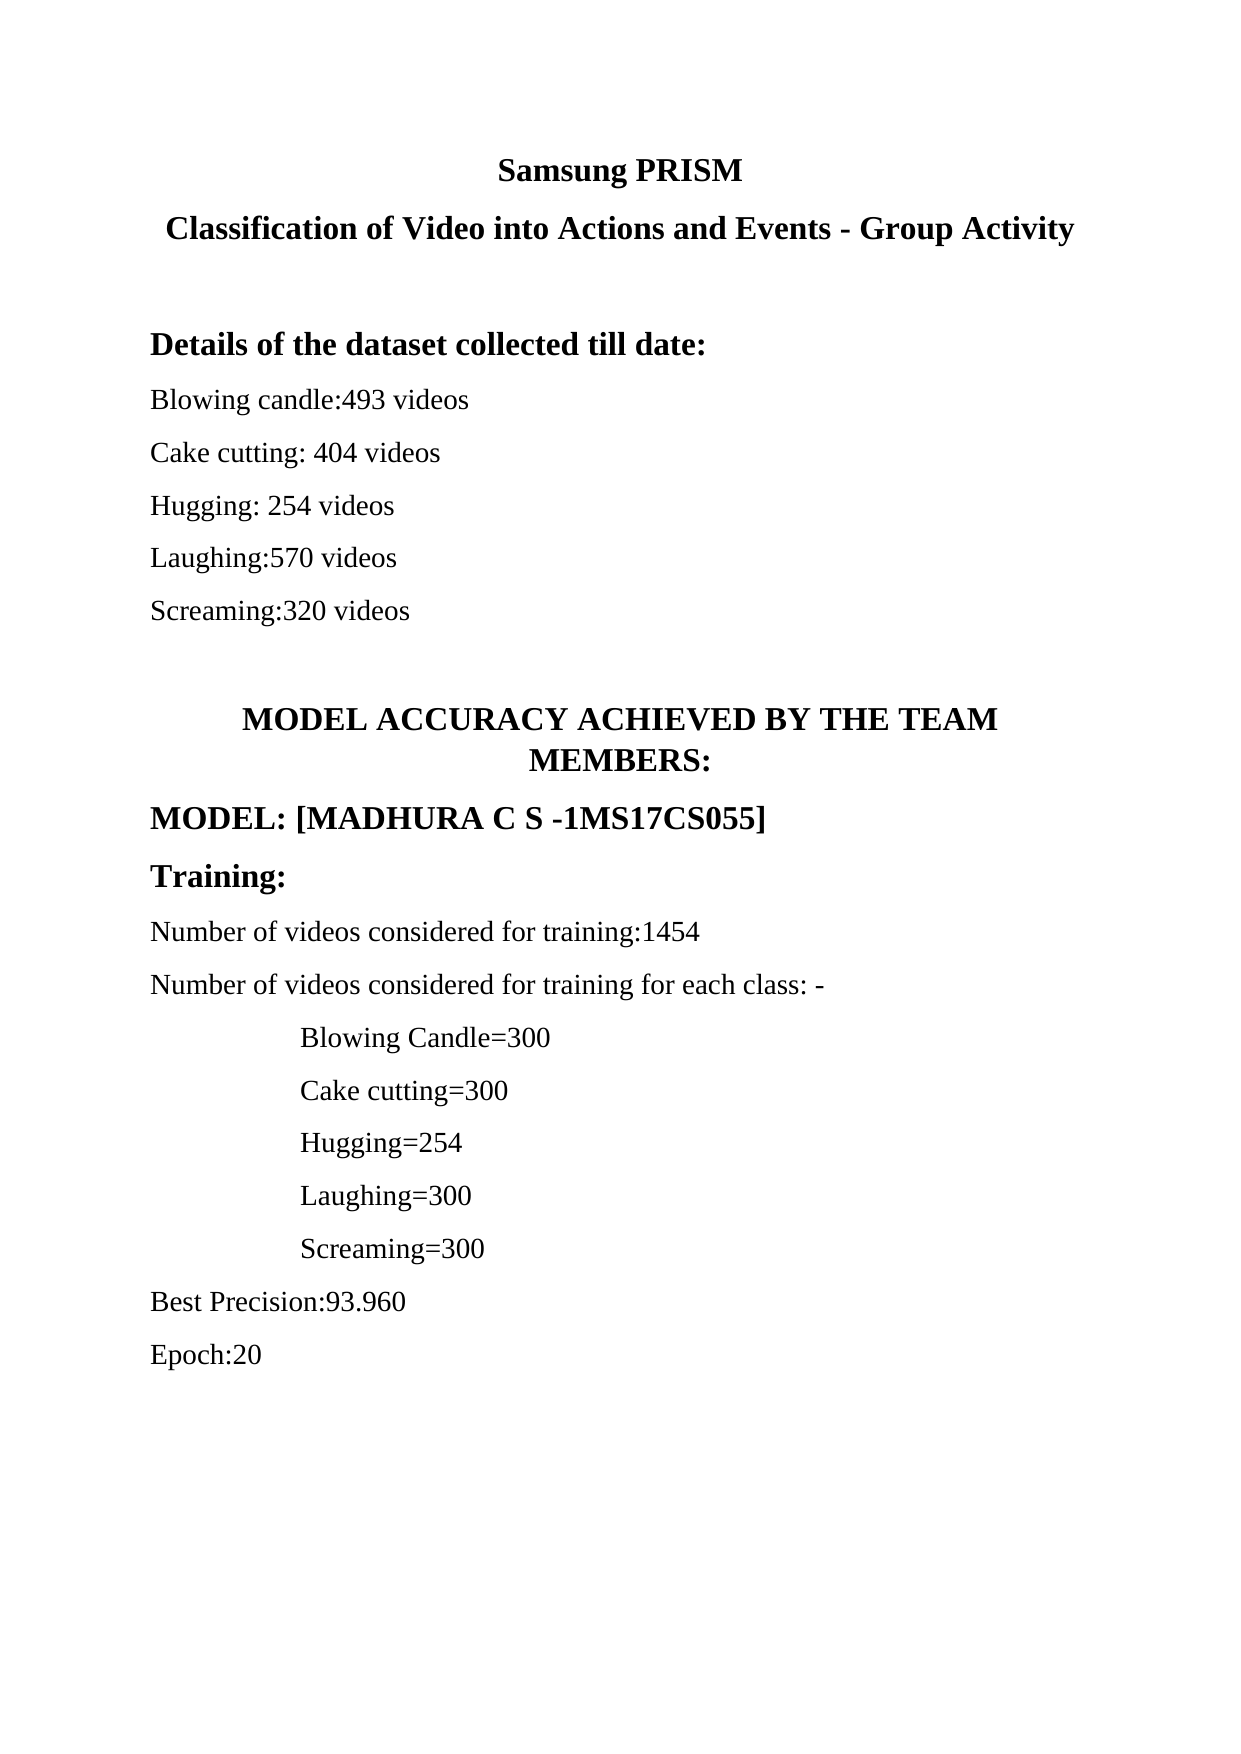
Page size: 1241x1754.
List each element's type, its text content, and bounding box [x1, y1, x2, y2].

text Samsung PRISM [150, 150, 1090, 188]
text Number of videos considered for training for each class: - [150, 967, 1090, 1001]
text Hugging: 254 videos [150, 488, 1090, 521]
text Number of videos considered for training:1454 [150, 914, 1090, 948]
text Epoch:20 [150, 1337, 1090, 1370]
text Cake cutting: 404 videos [150, 435, 1090, 468]
text Blowing candle:493 videos [150, 382, 1090, 416]
text Hugging=254 [150, 1126, 1090, 1159]
text Laughing=300 [150, 1178, 1090, 1212]
text Classification of Video into Actions and Events - Group Activity [150, 208, 1090, 246]
text Best Precision:93.960 [150, 1284, 1090, 1318]
text Cake cutting=300 [150, 1073, 1090, 1106]
text Screaming:320 videos [150, 593, 1090, 627]
text Details of the dataset collected till date: [150, 324, 1090, 362]
text MODEL: [MADHURA C S -1MS17CS055] [150, 798, 1090, 837]
text MODEL ACCURACY ACHIEVED BY THE TEAM MEMBERS: [150, 699, 1090, 779]
text Laughing:570 videos [150, 541, 1090, 574]
text Blowing Candle=300 [150, 1020, 1090, 1053]
text Screaming=300 [150, 1231, 1090, 1265]
text Training: [150, 856, 1090, 895]
